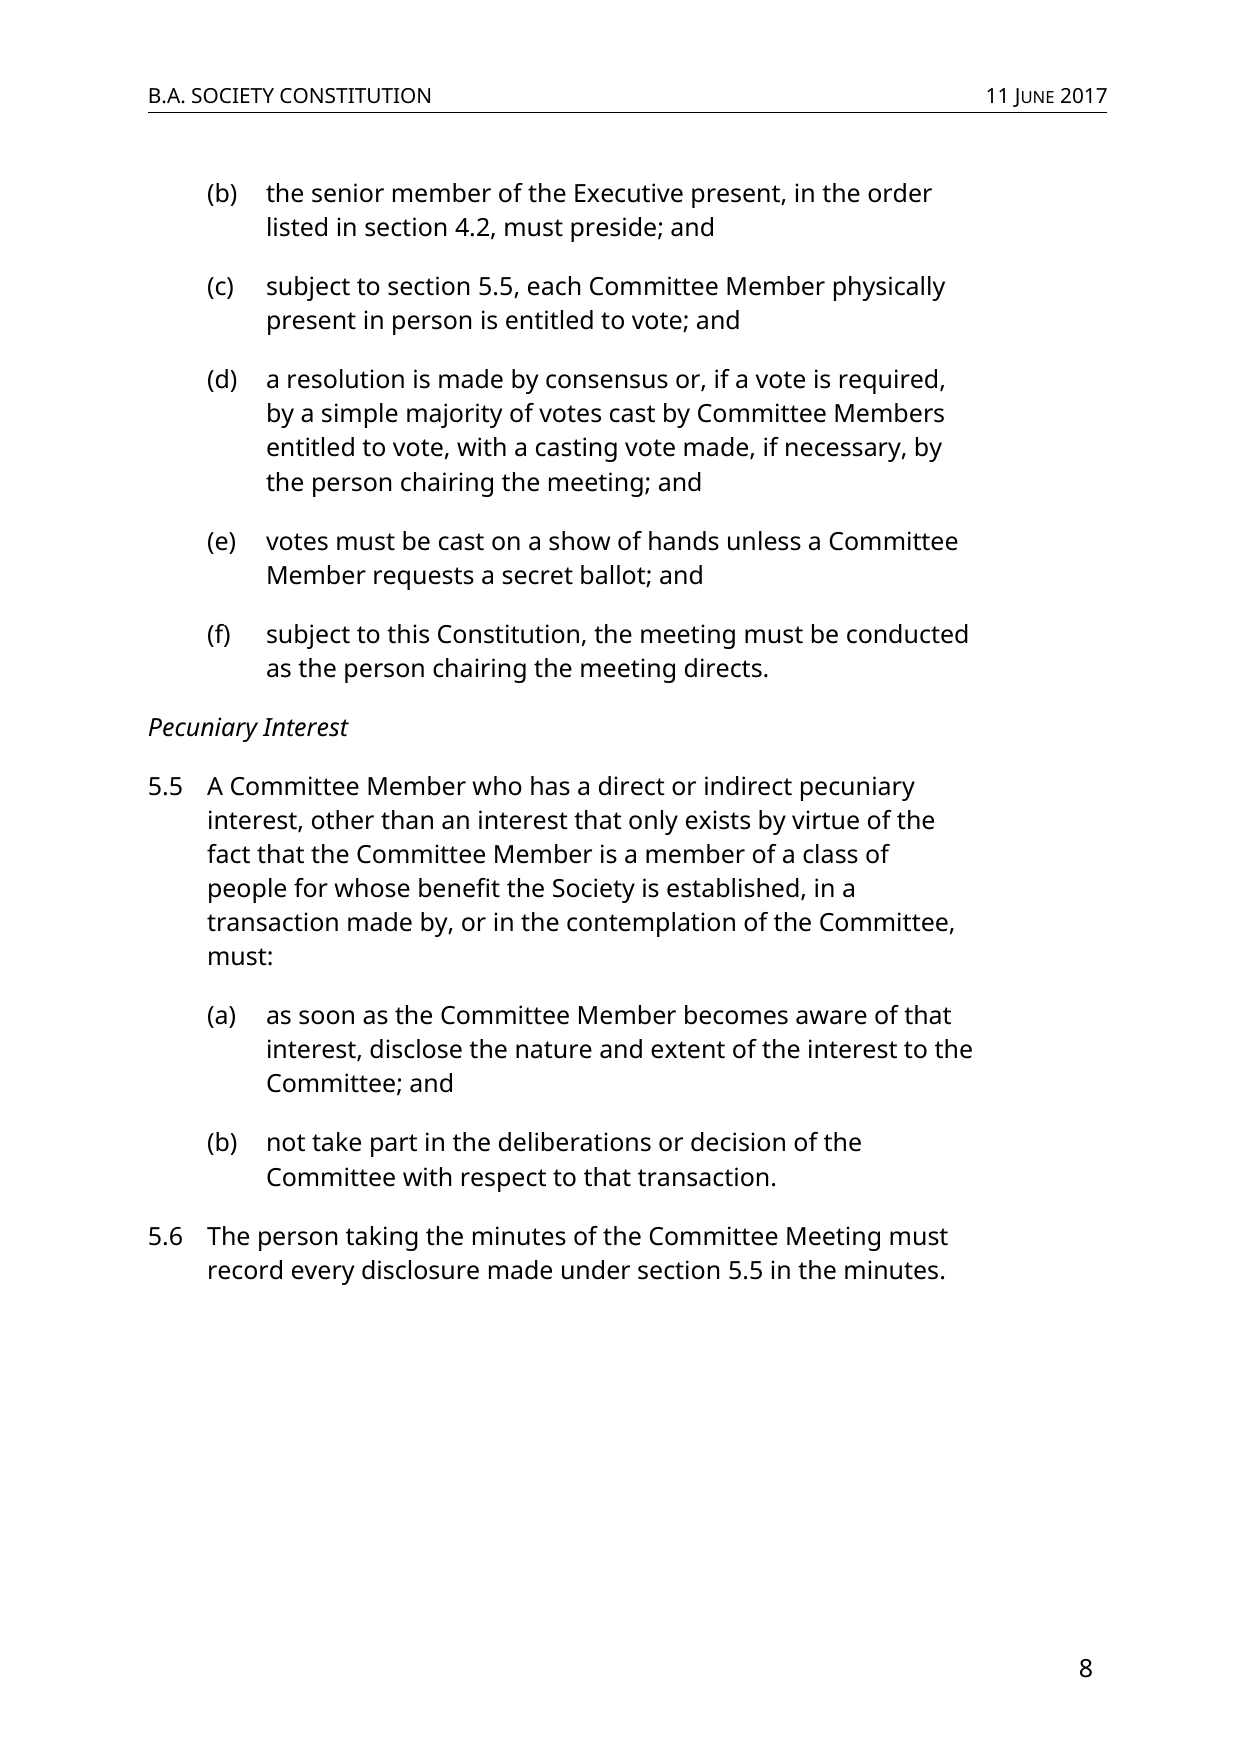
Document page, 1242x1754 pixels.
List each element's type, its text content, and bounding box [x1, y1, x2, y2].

subtitle Pecuniary Interest [148, 709, 976, 743]
subtitle not take part in the deliberations or decision of the Committee with respect to that transaction. [207, 1125, 976, 1193]
subtitle as soon as the Committee Member becomes aware of that interest, disclose the nature and extent of the interest to the Committee; and [207, 998, 976, 1100]
subtitle votes must be cast on a show of hands unless a Committee Member requests a secret ballot; and [207, 523, 976, 591]
subtitle A Committee Member who has a direct or indirect pecuniary interest, other than an interest that only exists by virtue of the fact that the Committee Member is a member of a class of people for whose benefit the Society is established, in a transaction made by, or in the contemplation of the Committee, must: [148, 768, 976, 973]
subtitle the senior member of the Executive present, in the order listed in section 4.2, must preside; and [207, 176, 976, 244]
subtitle The person taking the minutes of the Committee Meeting must record every disclosure made under section 5.5 in the minutes. [148, 1218, 976, 1286]
subtitle subject to section 5.5, each Committee Member physically present in person is entitled to vote; and [207, 269, 976, 337]
subtitle a resolution is made by consensus or, if a vote is required, by a simple majority of votes cast by Committee Members entitled to vote, with a casting vote made, if necessary, by the person chairing the meeting; and [207, 362, 976, 498]
subtitle subject to this Constitution, the meeting must be conducted as the person chairing the meeting directs. [207, 616, 976, 684]
